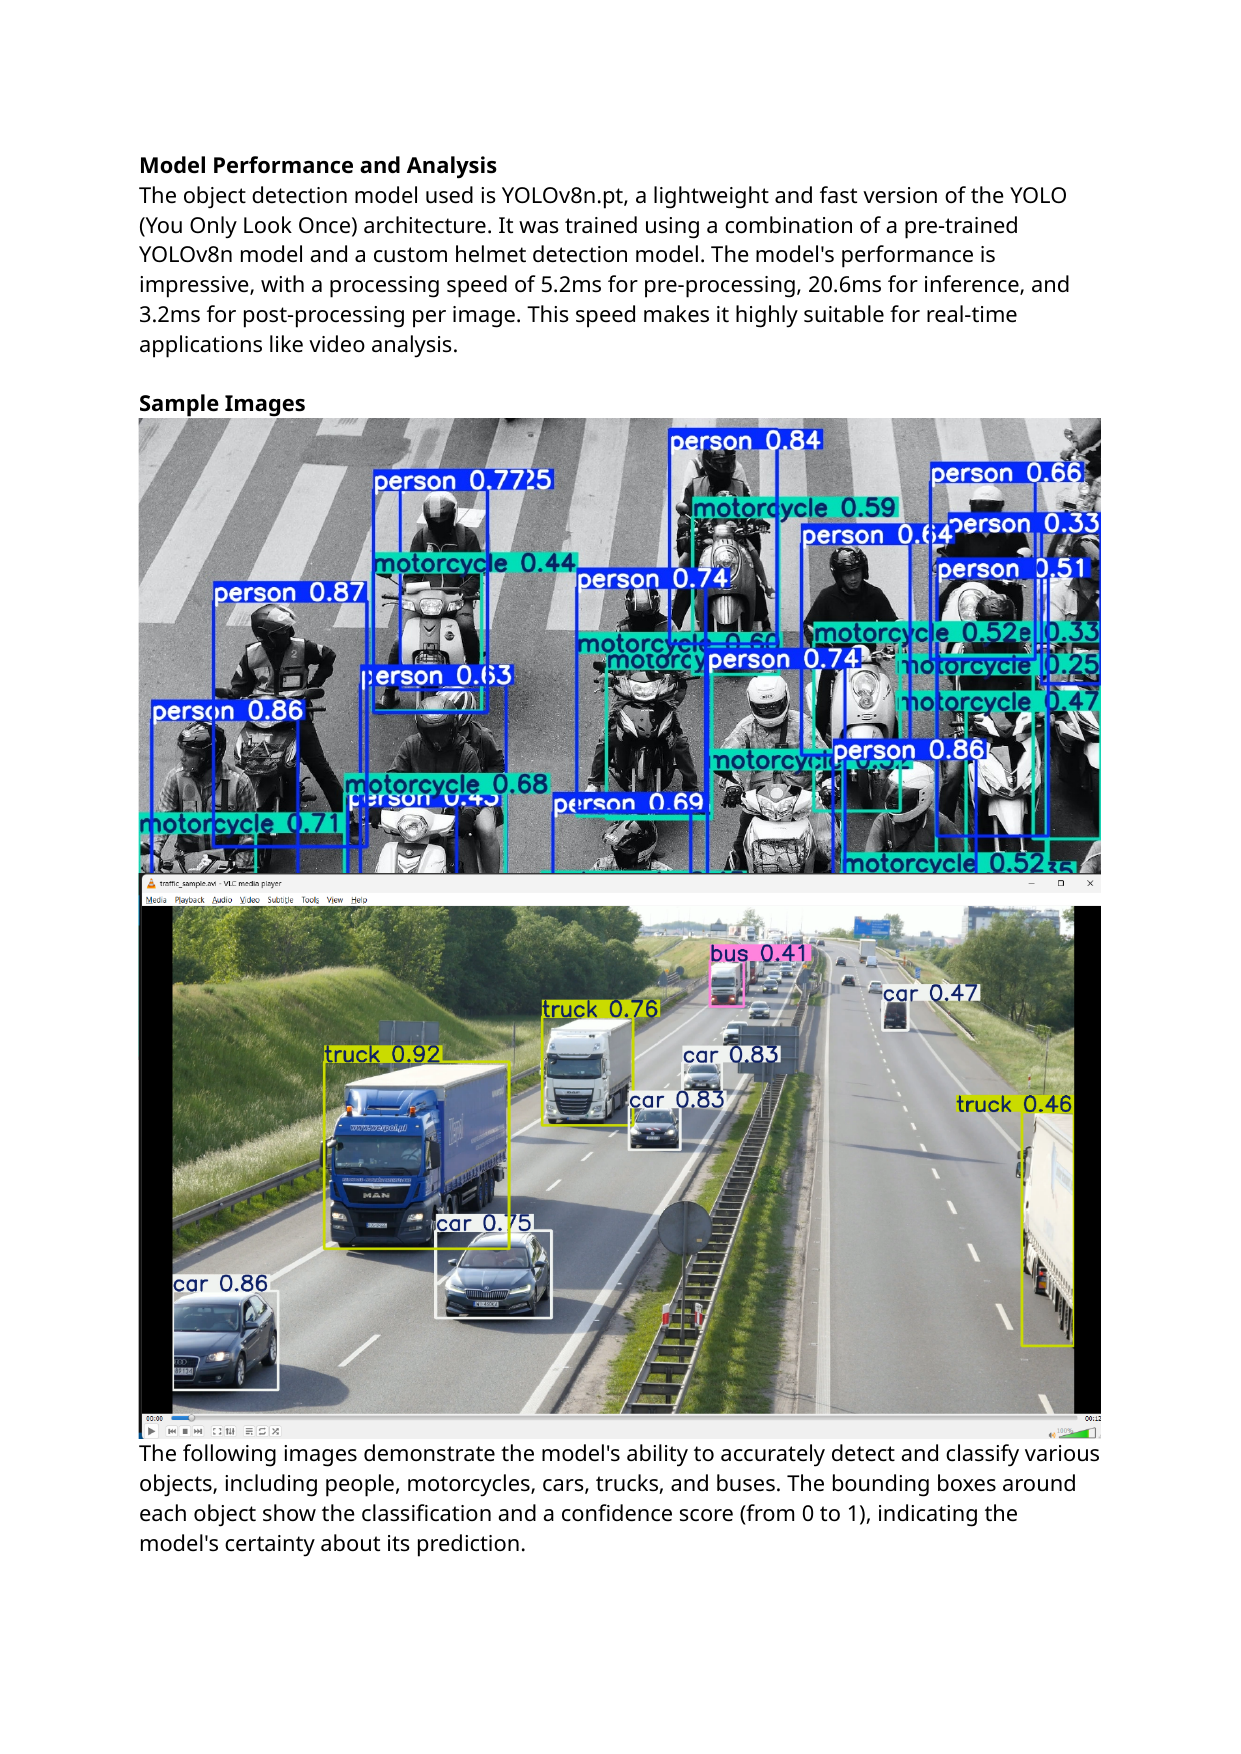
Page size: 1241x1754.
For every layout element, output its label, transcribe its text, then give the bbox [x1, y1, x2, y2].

text Sample Images [139, 388, 1101, 418]
text Model Performance and Analysis [139, 150, 1101, 180]
picture [138, 418, 1101, 1439]
text The following images demonstrate the model's ability to accurately detect and classify various objects, including people, motorcycles, cars, trucks, and buses. The bounding boxes around each object show the classification and a confidence score (from 0 to 1), indicating the model's certainty about its prediction. [139, 1439, 1101, 1557]
text The object detection model used is YOLOv8n.pt, a lightweight and fast version of the YOLO (You Only Look Once) architecture. It was trained using a combination of a pre-trained YOLOv8n model and a custom helmet detection model. The model's performance is impressive, with a processing speed of 5.2ms for pre-processing, 20.6ms for inference, and 3.2ms for post-processing per image. This speed makes it highly suitable for real-time applications like video analysis. [139, 180, 1101, 358]
